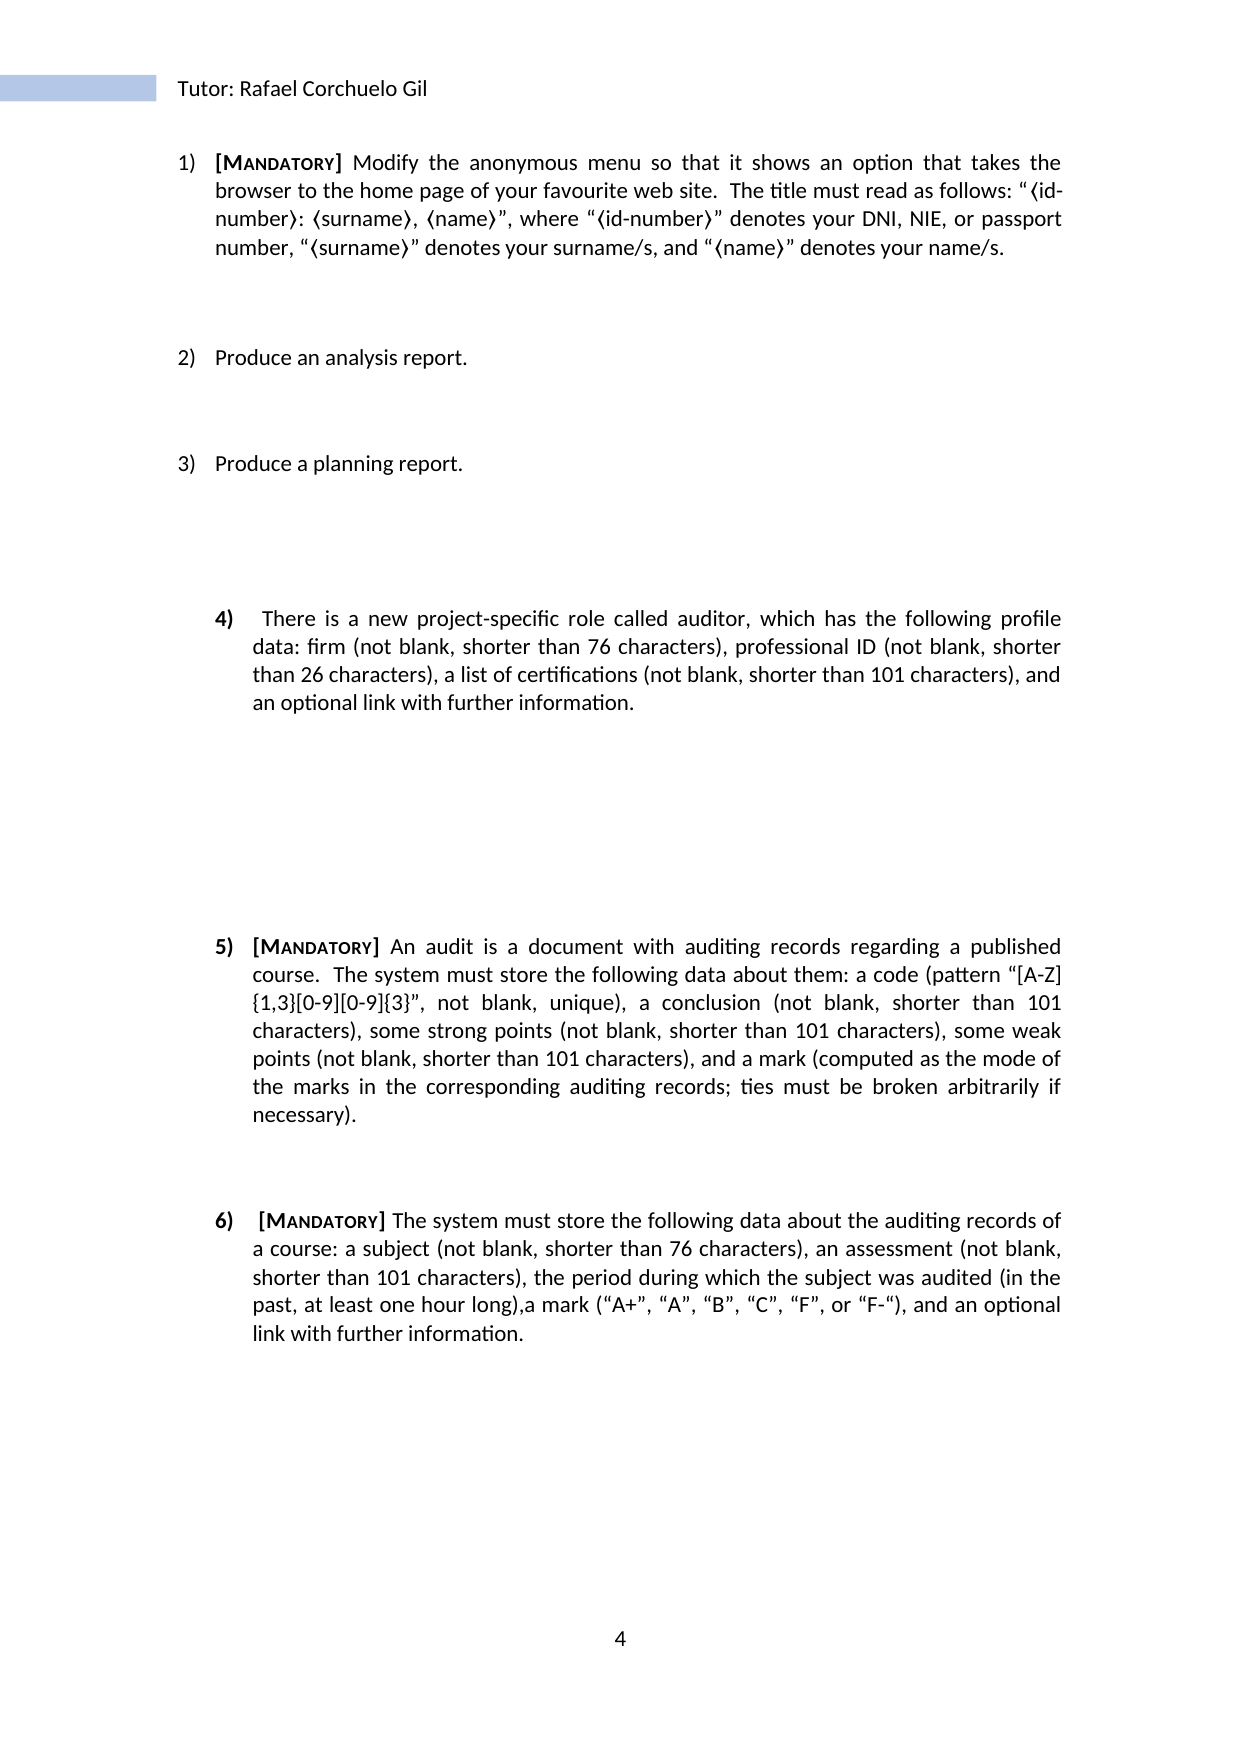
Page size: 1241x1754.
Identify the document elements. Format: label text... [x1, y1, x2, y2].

list Produce an analysis report. [177, 343, 1063, 371]
list [Mandatory] Modify the anonymous menu so that it shows an option that takes the browser to the home page of your favourite web site. The title must read as follows: “〈id-number〉: 〈surname〉, 〈name〉”, where “〈id-number〉” denotes your DNI, NIE, or passport number, “〈surname〉” denotes your surname/s, and “〈name〉” denotes your name/s. [177, 148, 1063, 261]
list [Mandatory] The system must store the following data about the auditing records of a course: a subject (not blank, shorter than 76 characters), an assessment (not blank, shorter than 101 characters), the period during which the subject was audited (in the past, at least one hour long),a mark (“A+”, “A”, “B”, “C”, “F”, or “F-“), and an optional link with further information. [215, 1207, 1063, 1347]
list Produce a planning report. [177, 449, 1063, 477]
list There is a new project-specific role called auditor, which has the following profile data: firm (not blank, shorter than 76 characters), professional ID (not blank, shorter than 26 characters), a list of certifications (not blank, shorter than 101 characters), and an optional link with further information. [215, 604, 1063, 716]
list [Mandatory] An audit is a document with auditing records regarding a published course. The system must store the following data about them: a code (pattern “[A-Z]{1,3}[0-9][0-9]{3}”, not blank, unique), a conclusion (not blank, shorter than 101 characters), some strong points (not blank, shorter than 101 characters), some weak points (not blank, shorter than 101 characters), and a mark (computed as the mode of the marks in the corresponding auditing records; ties must be broken arbitrarily if necessary). [215, 932, 1063, 1128]
